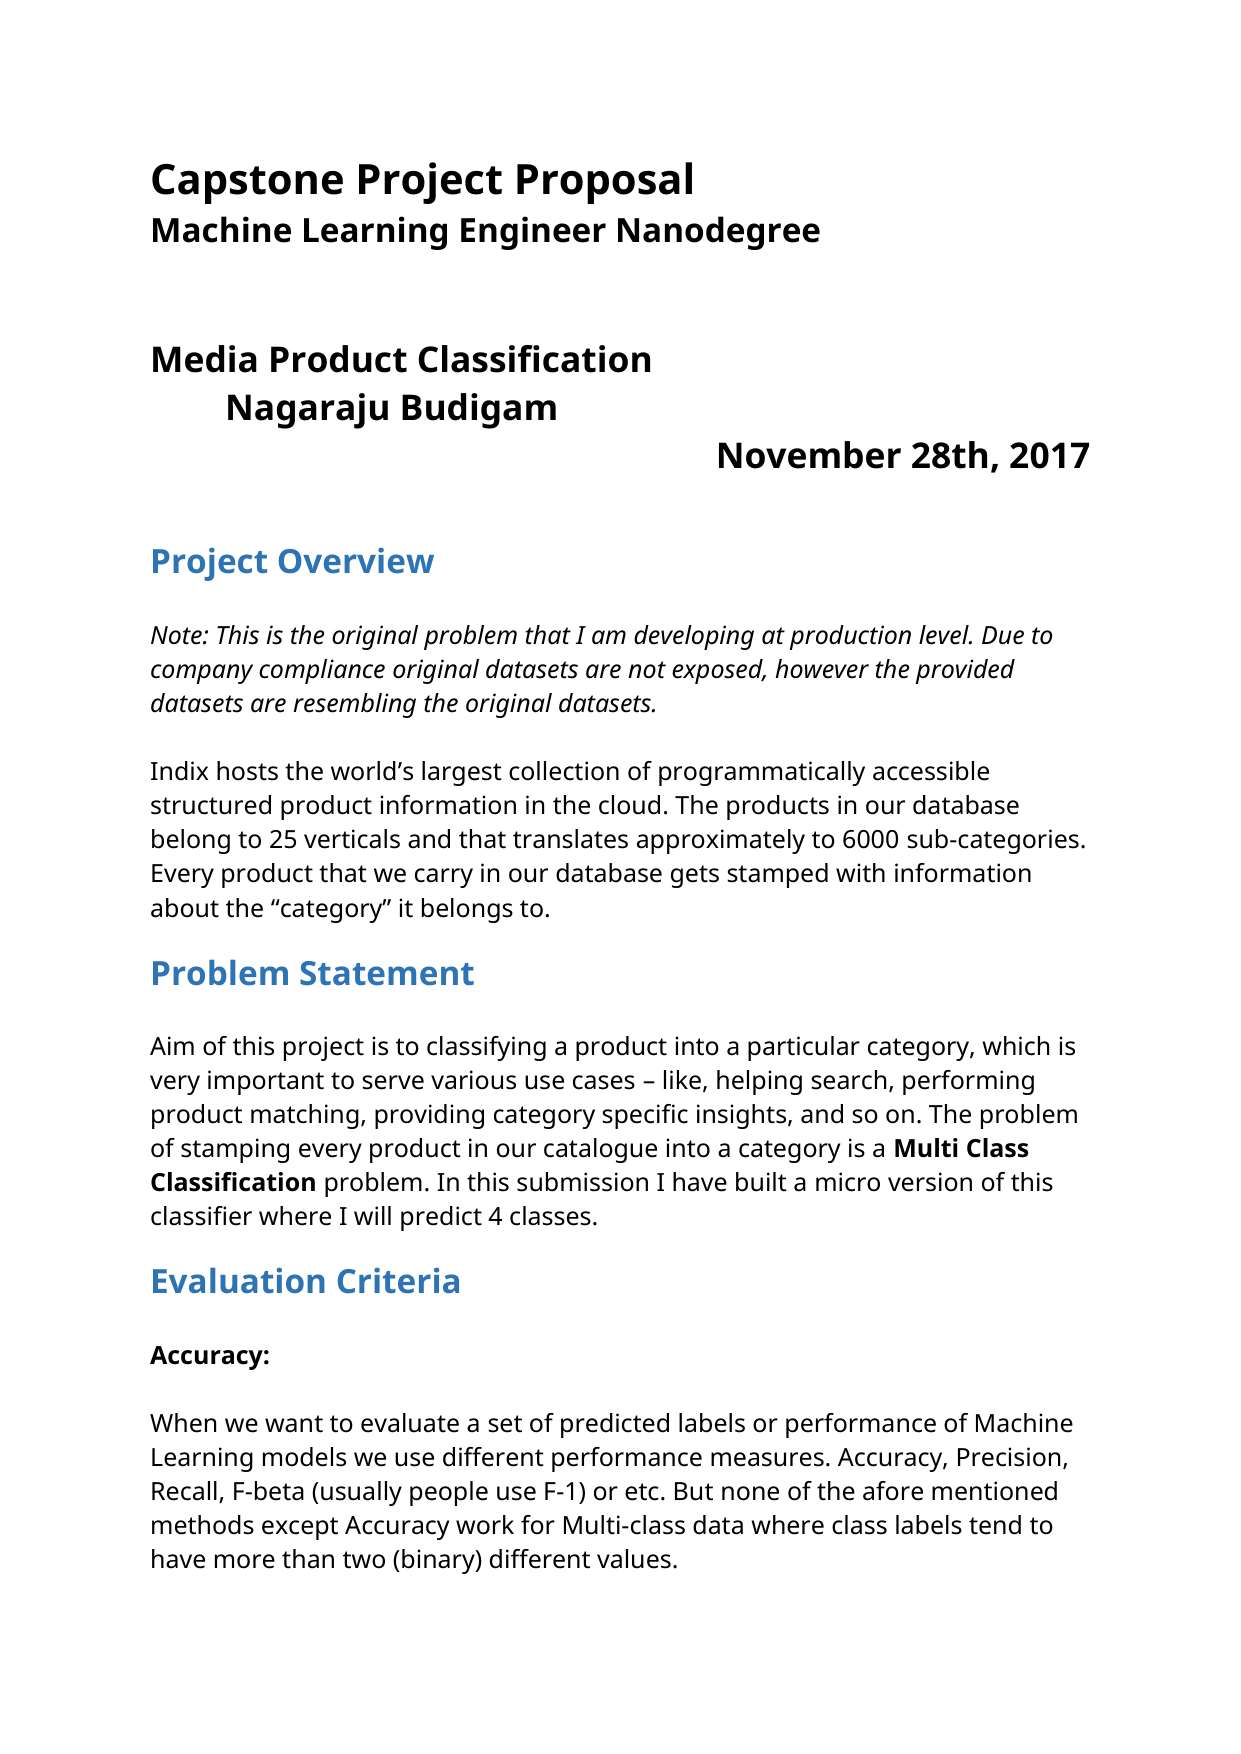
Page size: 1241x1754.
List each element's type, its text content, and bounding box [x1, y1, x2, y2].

text Media Product Classification Nagaraju Budigam [150, 334, 1090, 431]
text Capstone Project Proposal [150, 150, 1090, 207]
subtitle Problem Statement [150, 949, 1090, 995]
subtitle Project Overview [150, 538, 1090, 584]
text Indix hosts the world’s largest collection of programmatically accessible structured product information in the cloud. The products in our database belong to 25 verticals and that translates approximately to 6000 sub-categories. Every product that we carry in our database gets stamped with information about the “category” it belongs to. [150, 754, 1090, 924]
text Aim of this project is to classifying a product into a particular category, which is very important to serve various use cases – like, helping search, performing product matching, providing category specific insights, and so on. The problem of stamping every product in our catalogue into a category is a Multi Class Classification problem. In this submission I have built a micro version of this classifier where I will predict 4 classes. [150, 1029, 1090, 1233]
text When we want to evaluate a set of predicted labels or performance of Machine Learning models we use different performance measures. Accuracy, Precision, Recall, F-beta (usually people use F-1) or etc. But none of the afore mentioned methods except Accuracy work for Multi-class data where class labels tend to have more than two (binary) different values. [150, 1406, 1090, 1576]
text Machine Learning Engineer Nanodegree [150, 207, 1090, 252]
text Note: This is the original problem that I am developing at production level. Due to company compliance original datasets are not exposed, however the provided datasets are resembling the original datasets. [150, 618, 1090, 720]
subtitle Evaluation Criteria [150, 1258, 1090, 1303]
text November 28th, 2017 [150, 431, 1090, 479]
text Accuracy: [150, 1338, 1090, 1372]
